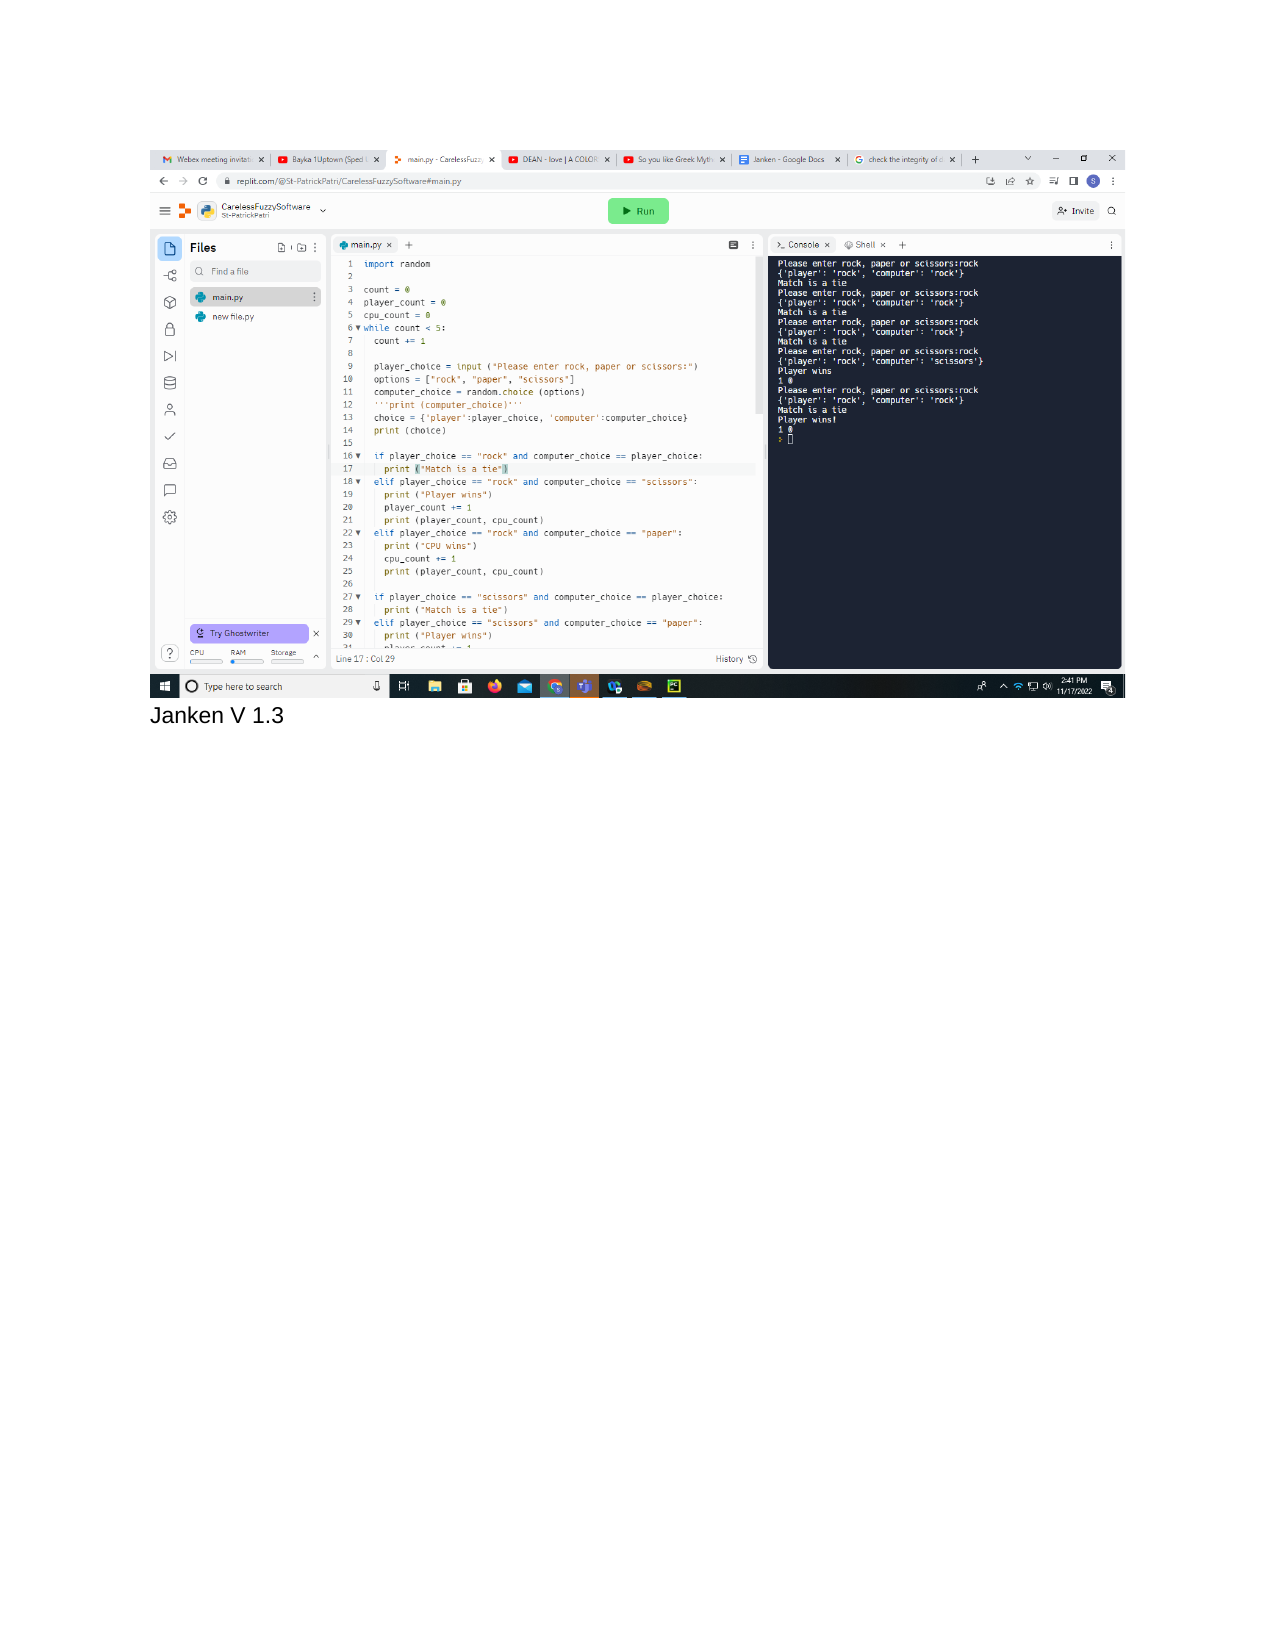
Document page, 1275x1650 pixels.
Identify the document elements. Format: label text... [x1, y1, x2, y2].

text Janken V 1.3 [150, 702, 1125, 728]
picture [150, 150, 1125, 698]
